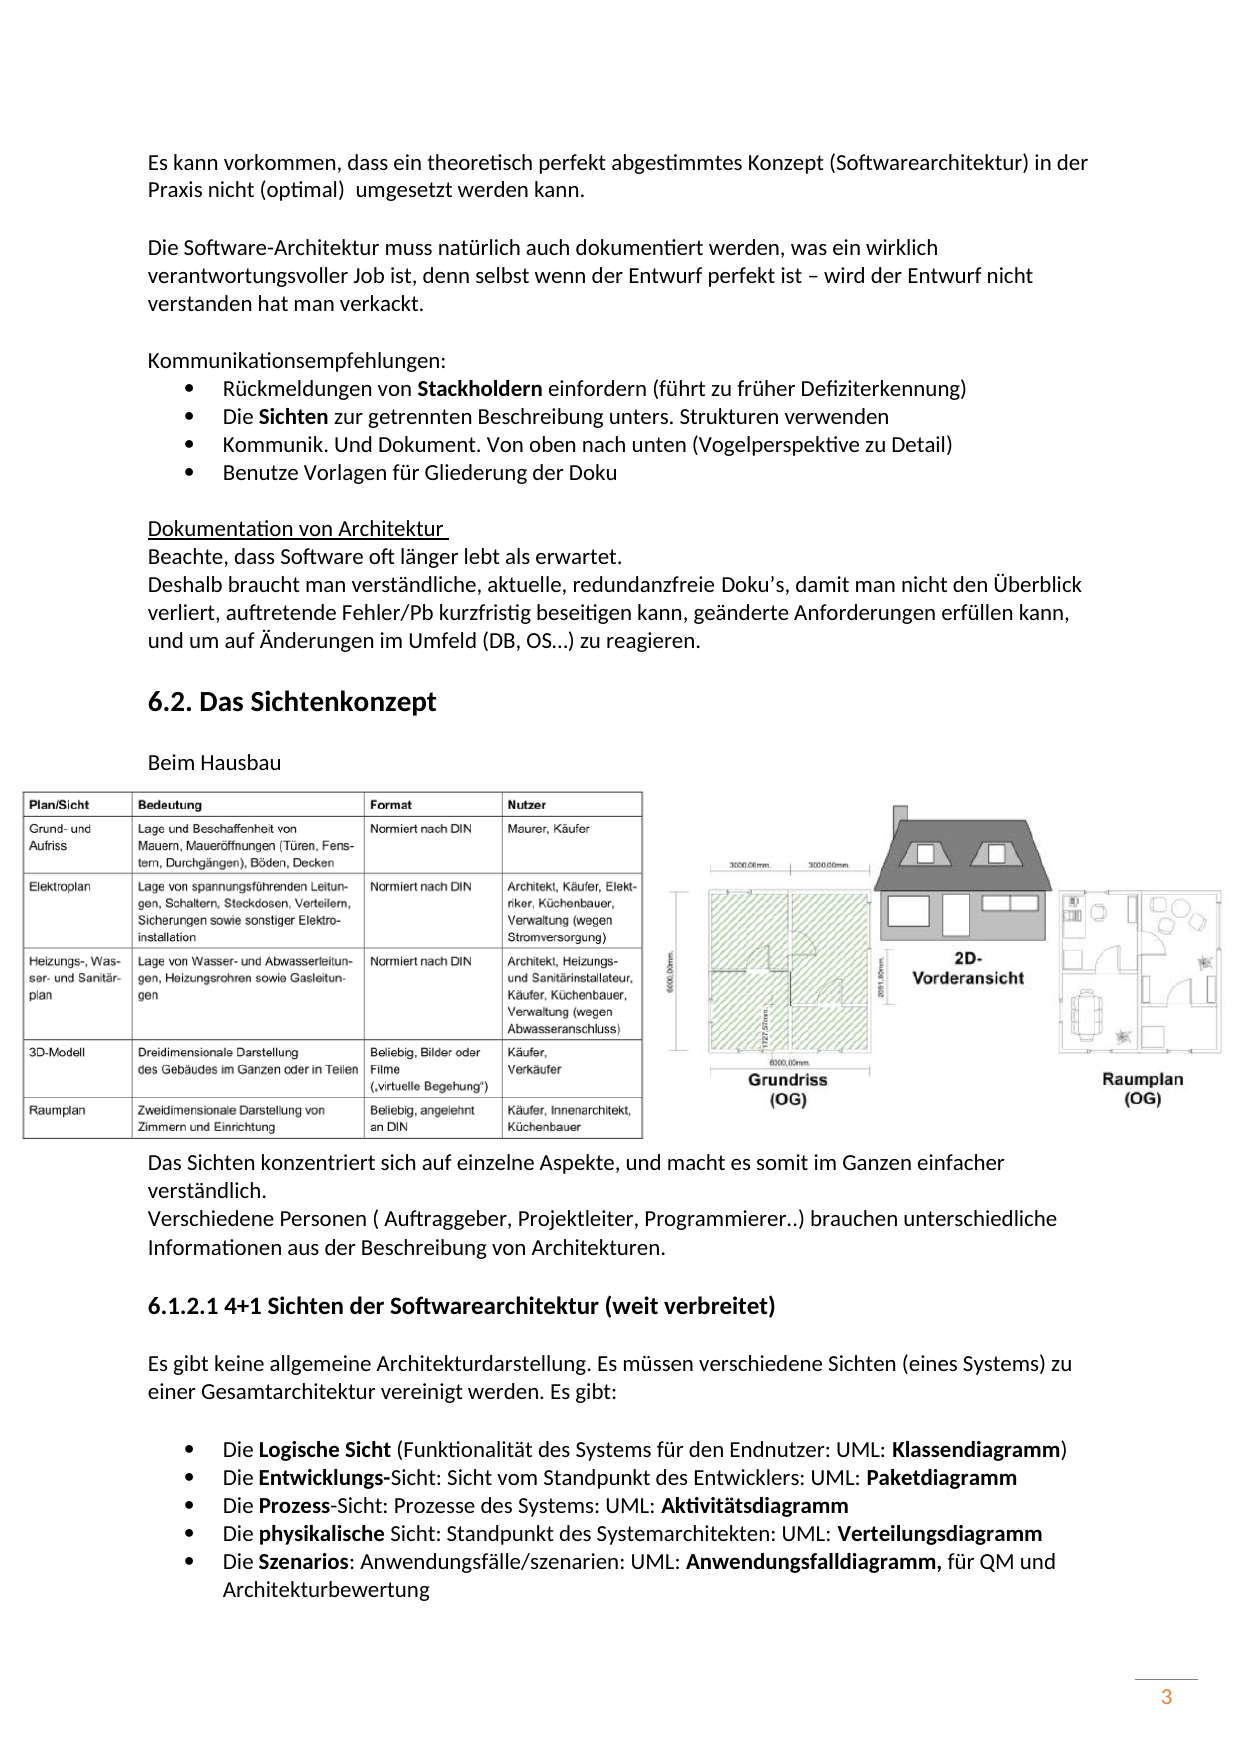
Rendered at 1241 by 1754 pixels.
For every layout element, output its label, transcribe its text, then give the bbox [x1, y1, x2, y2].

text 6.2. Das Sichtenkonzept [148, 683, 1093, 719]
text Verschiedene Personen ( Auftraggeber, Projektleiter, Programmierer..) brauchen unterschiedliche Informationen aus der Beschreibung von Architekturen. [148, 1204, 1093, 1261]
list Die Entwicklungs-Sicht: Sicht vom Standpunkt des Entwicklers: UML: Paketdiagramm [185, 1463, 1093, 1491]
text Beachte, dass Software oft länger lebt als erwartet. [148, 542, 1093, 570]
list Die Logische Sicht (Funktionalität des Systems für den Endnutzer: UML: Klassendiagramm) [185, 1435, 1093, 1463]
list Benutze Vorlagen für Gliederung der Doku [185, 458, 1093, 486]
picture [16, 787, 650, 1140]
text Deshalb braucht man verständliche, aktuelle, redundanzfreie Doku’s, damit man nicht den Überblick verliert, auftretende Fehler/Pb kurzfristig beseitigen kann, geänderte Anforderungen erfüllen kann, und um auf Änderungen im Umfeld (DB, OS…) zu reagieren. [148, 570, 1093, 654]
text Es kann vorkommen, dass ein theoretisch perfekt abgestimmtes Konzept (Softwarearchitektur) in der Praxis nicht (optimal) umgesetzt werden kann. [148, 148, 1093, 204]
list Die Sichten zur getrennten Beschreibung unters. Strukturen verwenden [185, 402, 1093, 430]
list Die physikalische Sicht: Standpunkt des Systemarchitekten: UML: Verteilungsdiagramm [185, 1519, 1093, 1547]
text Dokumentation von Architektur [148, 514, 1093, 542]
text 6.1.2.1 4+1 Sichten der Softwarearchitektur (weit verbreitet) [148, 1290, 1093, 1320]
text Es gibt keine allgemeine Architekturdarstellung. Es müssen verschiedene Sichten (eines Systems) zu einer Gesamtarchitektur vereinigt werden. Es gibt: [148, 1349, 1093, 1406]
list Die Prozess-Sicht: Prozesse des Systems: UML: Aktivitätsdiagramm [185, 1491, 1093, 1519]
list Die Szenarios: Anwendungsfälle/szenarien: UML: Anwendungsfalldiagramm, für QM und Architekturbewertung [185, 1547, 1093, 1603]
text Die Software-Architektur muss natürlich auch dokumentiert werden, was ein wirklich verantwortungsvoller Job ist, denn selbst wenn der Entwurf perfekt ist – wird der Entwurf nicht verstanden hat man verkackt. [148, 233, 1093, 317]
picture [657, 795, 1228, 1131]
list Rückmeldungen von Stackholdern einfordern (führt zu früher Defiziterkennung) [185, 374, 1093, 402]
text Beim Hausbau [148, 748, 1093, 776]
text Das Sichten konzentriert sich auf einzelne Aspekte, und macht es somit im Ganzen einfacher verständlich. [148, 1148, 1093, 1204]
list Kommunik. Und Dokument. Von oben nach unten (Vogelperspektive zu Detail) [185, 430, 1093, 458]
text Kommunikationsempfehlungen: [148, 346, 1093, 374]
